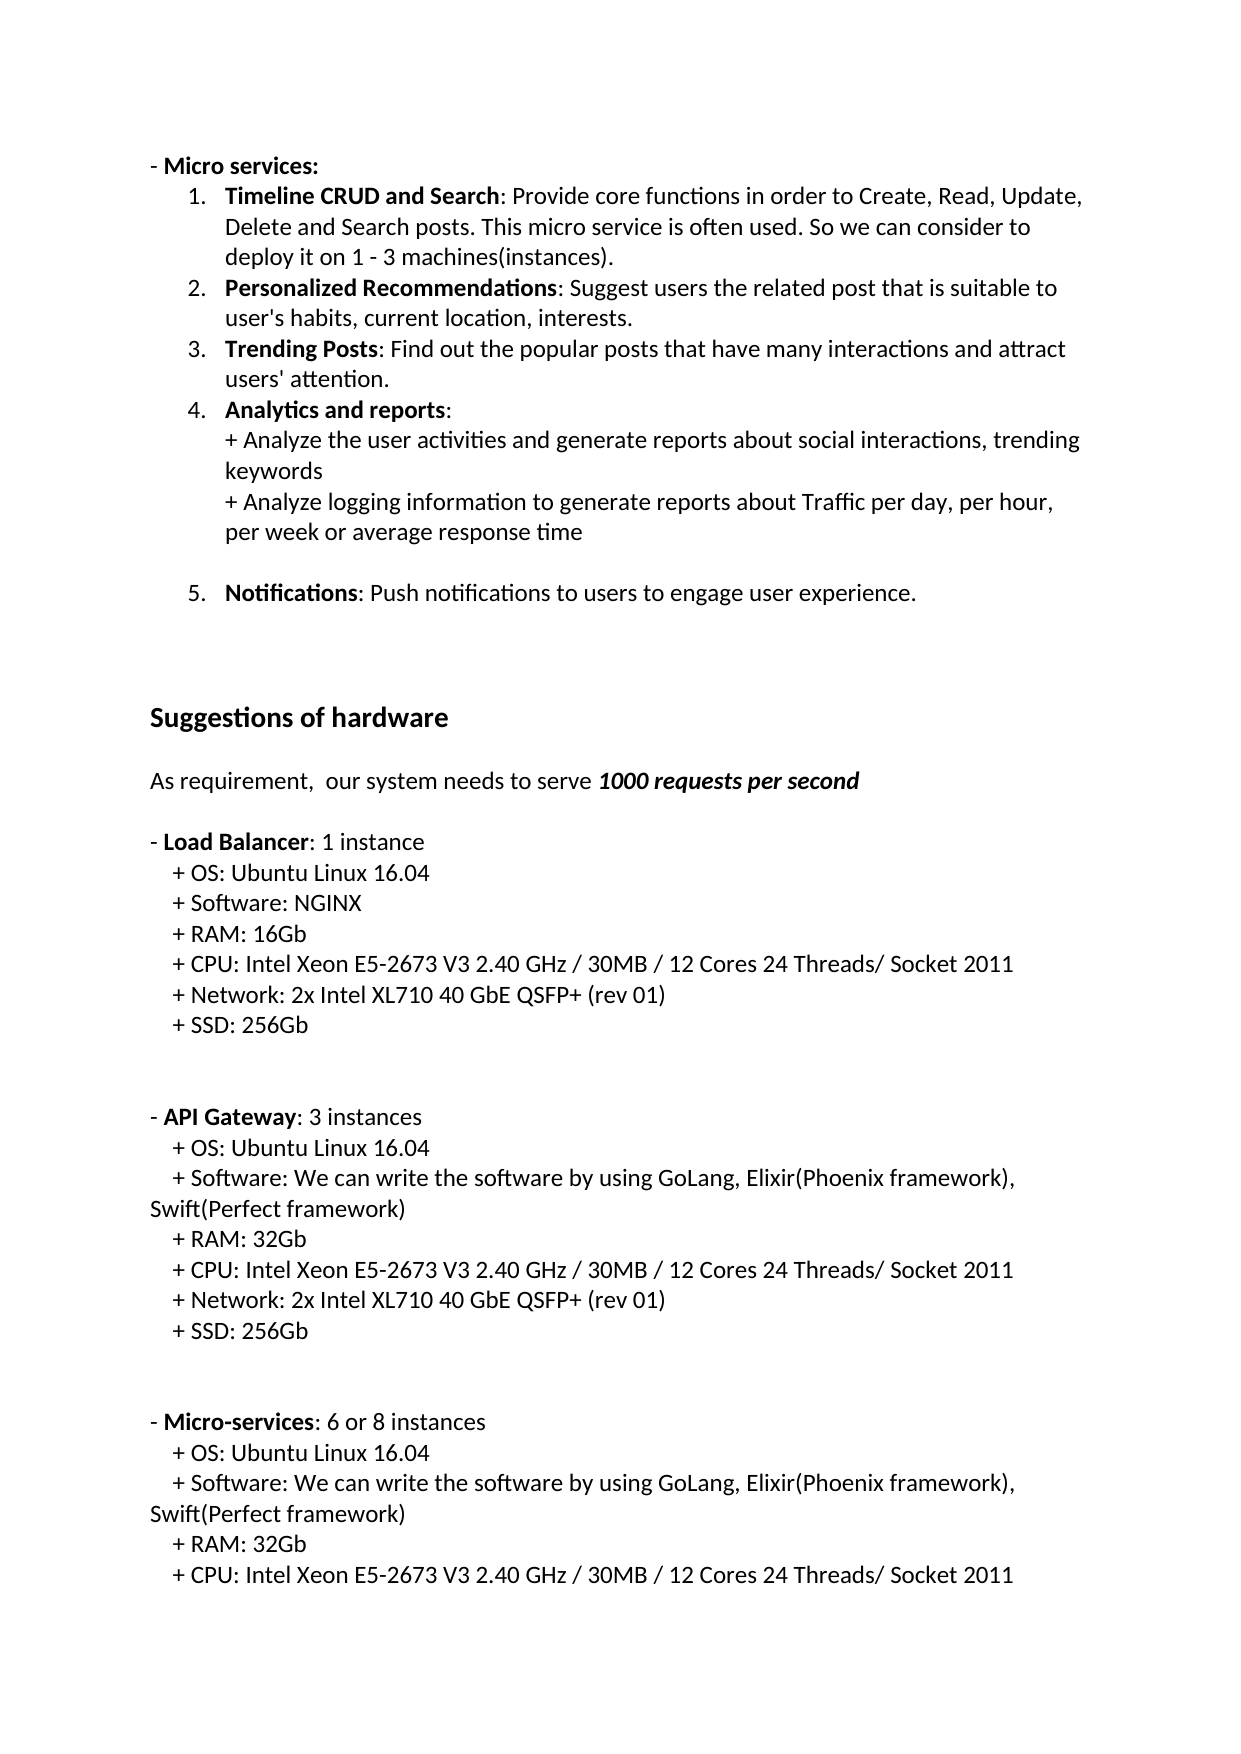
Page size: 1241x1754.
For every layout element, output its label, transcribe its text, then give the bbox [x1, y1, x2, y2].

list Personalized Recommendations: Suggest users the related post that is suitable to user's habits, current location, interests. [187, 272, 1090, 333]
list Trending Posts: Find out the popular posts that have many interactions and attract users' attention. [187, 333, 1090, 394]
text + OS: Ubuntu Linux 16.04 [150, 1437, 1090, 1467]
text - Micro services: [150, 150, 1090, 181]
text + OS: Ubuntu Linux 16.04 [150, 857, 1090, 888]
text + OS: Ubuntu Linux 16.04 [150, 1132, 1090, 1162]
text - Load Balancer: 1 instance [150, 827, 1090, 857]
text + SSD: 256Gb [150, 1315, 1090, 1345]
text + Software: NGINX [150, 888, 1090, 918]
text + Software: We can write the software by using GoLang, Elixir(Phoenix framework), Swift(Perfect framework) [150, 1162, 1090, 1223]
text + Analyze logging information to generate reports about Traffic per day, per hour, per week or average response time [225, 486, 1090, 547]
text + Software: We can write the software by using GoLang, Elixir(Phoenix framework), Swift(Perfect framework) [150, 1467, 1090, 1528]
text + SSD: 256Gb [150, 1010, 1090, 1040]
text - Micro-services: 6 or 8 instances [150, 1406, 1090, 1437]
text + Network: 2x Intel XL710 40 GbE QSFP+ (rev 01) [150, 979, 1090, 1010]
text + RAM: 16Gb [150, 918, 1090, 949]
text + CPU: Intel Xeon E5-2673 V3 2.40 GHz / 30MB / 12 Cores 24 Threads/ Socket 2011 [150, 1254, 1090, 1284]
text Suggestions of hardware [150, 699, 1090, 735]
text + RAM: 32Gb [150, 1528, 1090, 1559]
list Timeline CRUD and Search: Provide core functions in order to Create, Read, Update, Delete and Search posts. This micro service is often used. So we can consider to deploy it on 1 - 3 machines(instances). [187, 181, 1090, 272]
text + CPU: Intel Xeon E5-2673 V3 2.40 GHz / 30MB / 12 Cores 24 Threads/ Socket 2011 [150, 949, 1090, 979]
text + CPU: Intel Xeon E5-2673 V3 2.40 GHz / 30MB / 12 Cores 24 Threads/ Socket 2011 [150, 1559, 1090, 1589]
text + Network: 2x Intel XL710 40 GbE QSFP+ (rev 01) [150, 1284, 1090, 1315]
text + RAM: 32Gb [150, 1223, 1090, 1254]
text - API Gateway: 3 instances [150, 1101, 1090, 1132]
text + Analyze the user activities and generate reports about social interactions, trending keywords [225, 425, 1090, 486]
text As requirement, our system needs to serve 1000 requests per second [150, 766, 1090, 796]
list Analytics and reports: [187, 394, 1090, 425]
list Notifications: Push notifications to users to engage user experience. [187, 577, 1090, 608]
